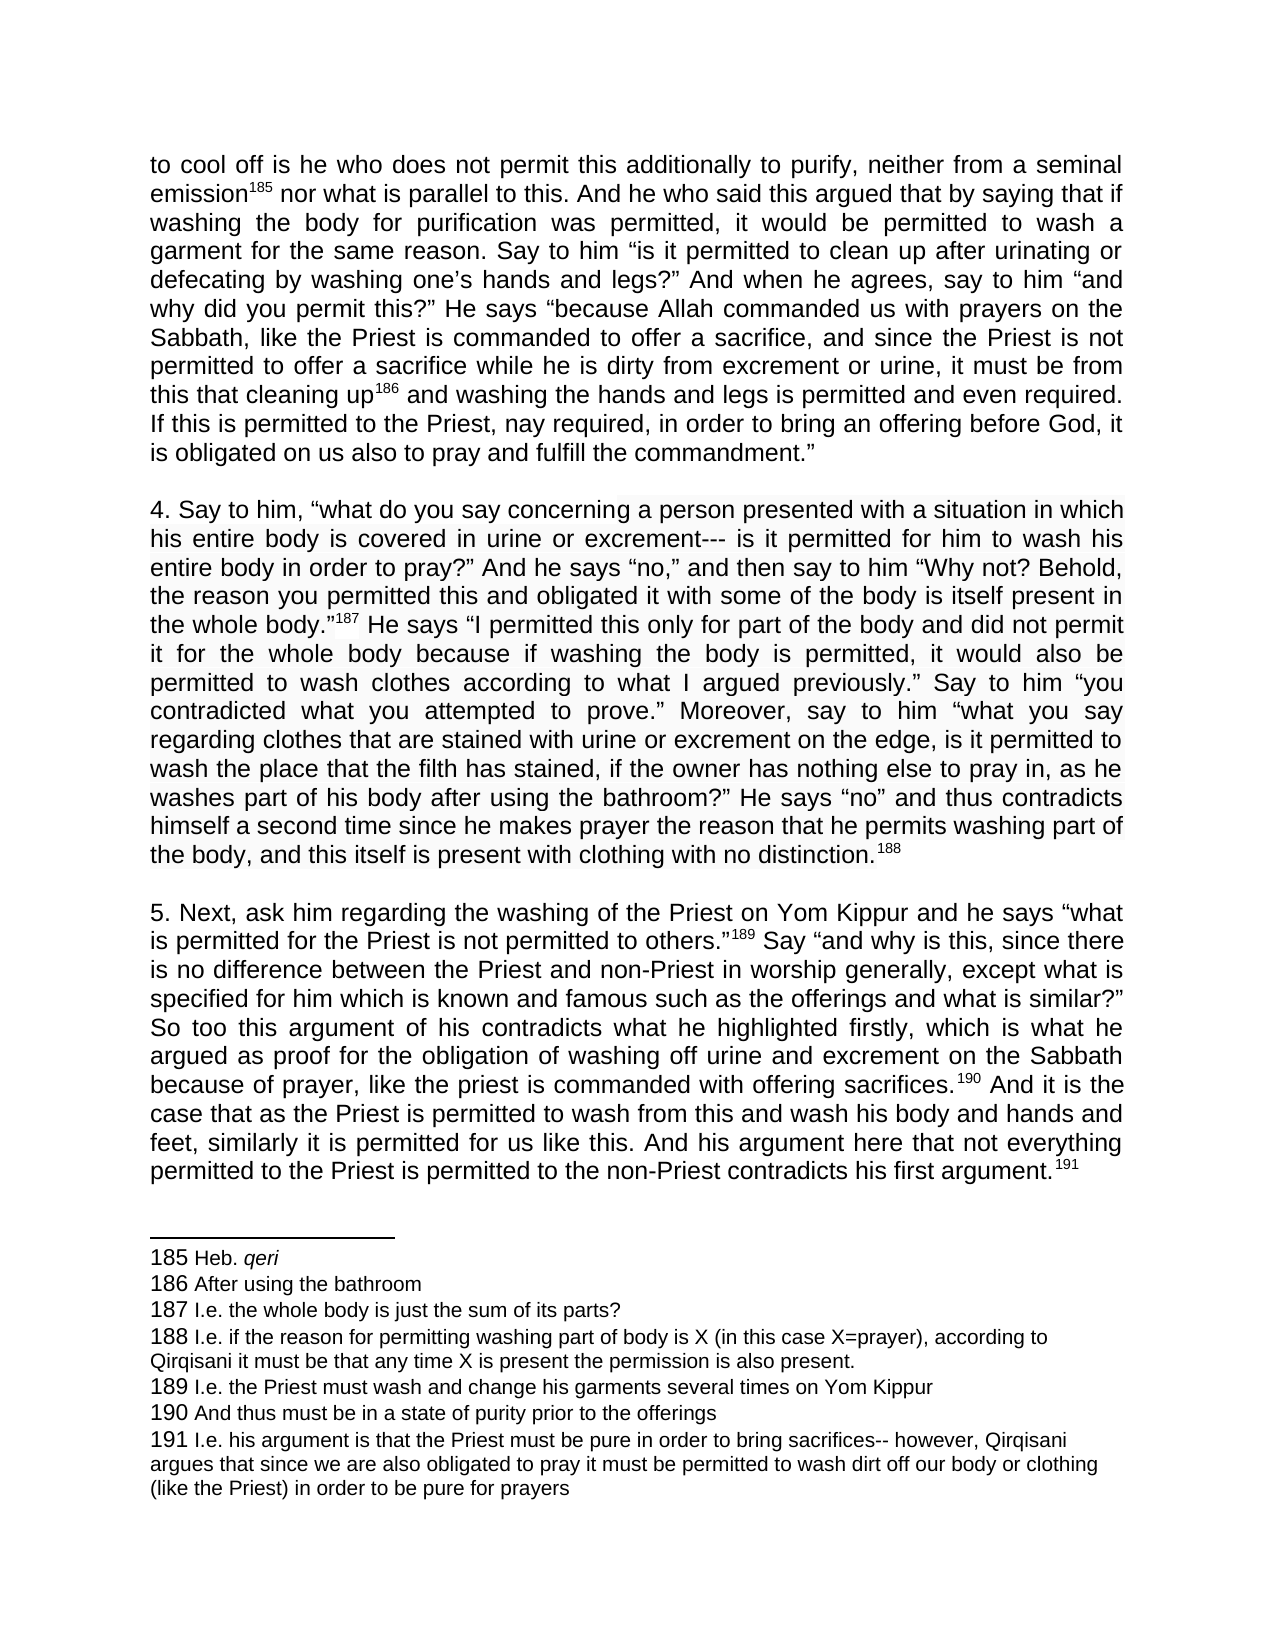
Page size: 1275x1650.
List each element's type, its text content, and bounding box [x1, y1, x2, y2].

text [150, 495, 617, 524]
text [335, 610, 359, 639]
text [150, 150, 1125, 466]
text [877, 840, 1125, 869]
text 5. Next, ask him regarding the washing of the Priest on Yom Kippur and he says “what is permitted for the Priest is not permitted to others.” Say “and why is this, since there is no difference between the Priest and non-Priest in worship generally, except what is specified for him which is known and famous such as the offerings and what is similar?” So too this argument of his contradicts what he highlighted firstly, which is what he argued as proof for the obligation of washing off urine and excrement on the Sabbath because of prayer, like the priest is commanded with offering sacrifices. And it is the case that as the Priest is permitted to wash from this and wash his body and hands and feet, similarly it is permitted for us like this. And his argument here that not everything permitted to the Priest is permitted to the non-Priest contradicts his first argument. [150, 897, 1125, 1185]
